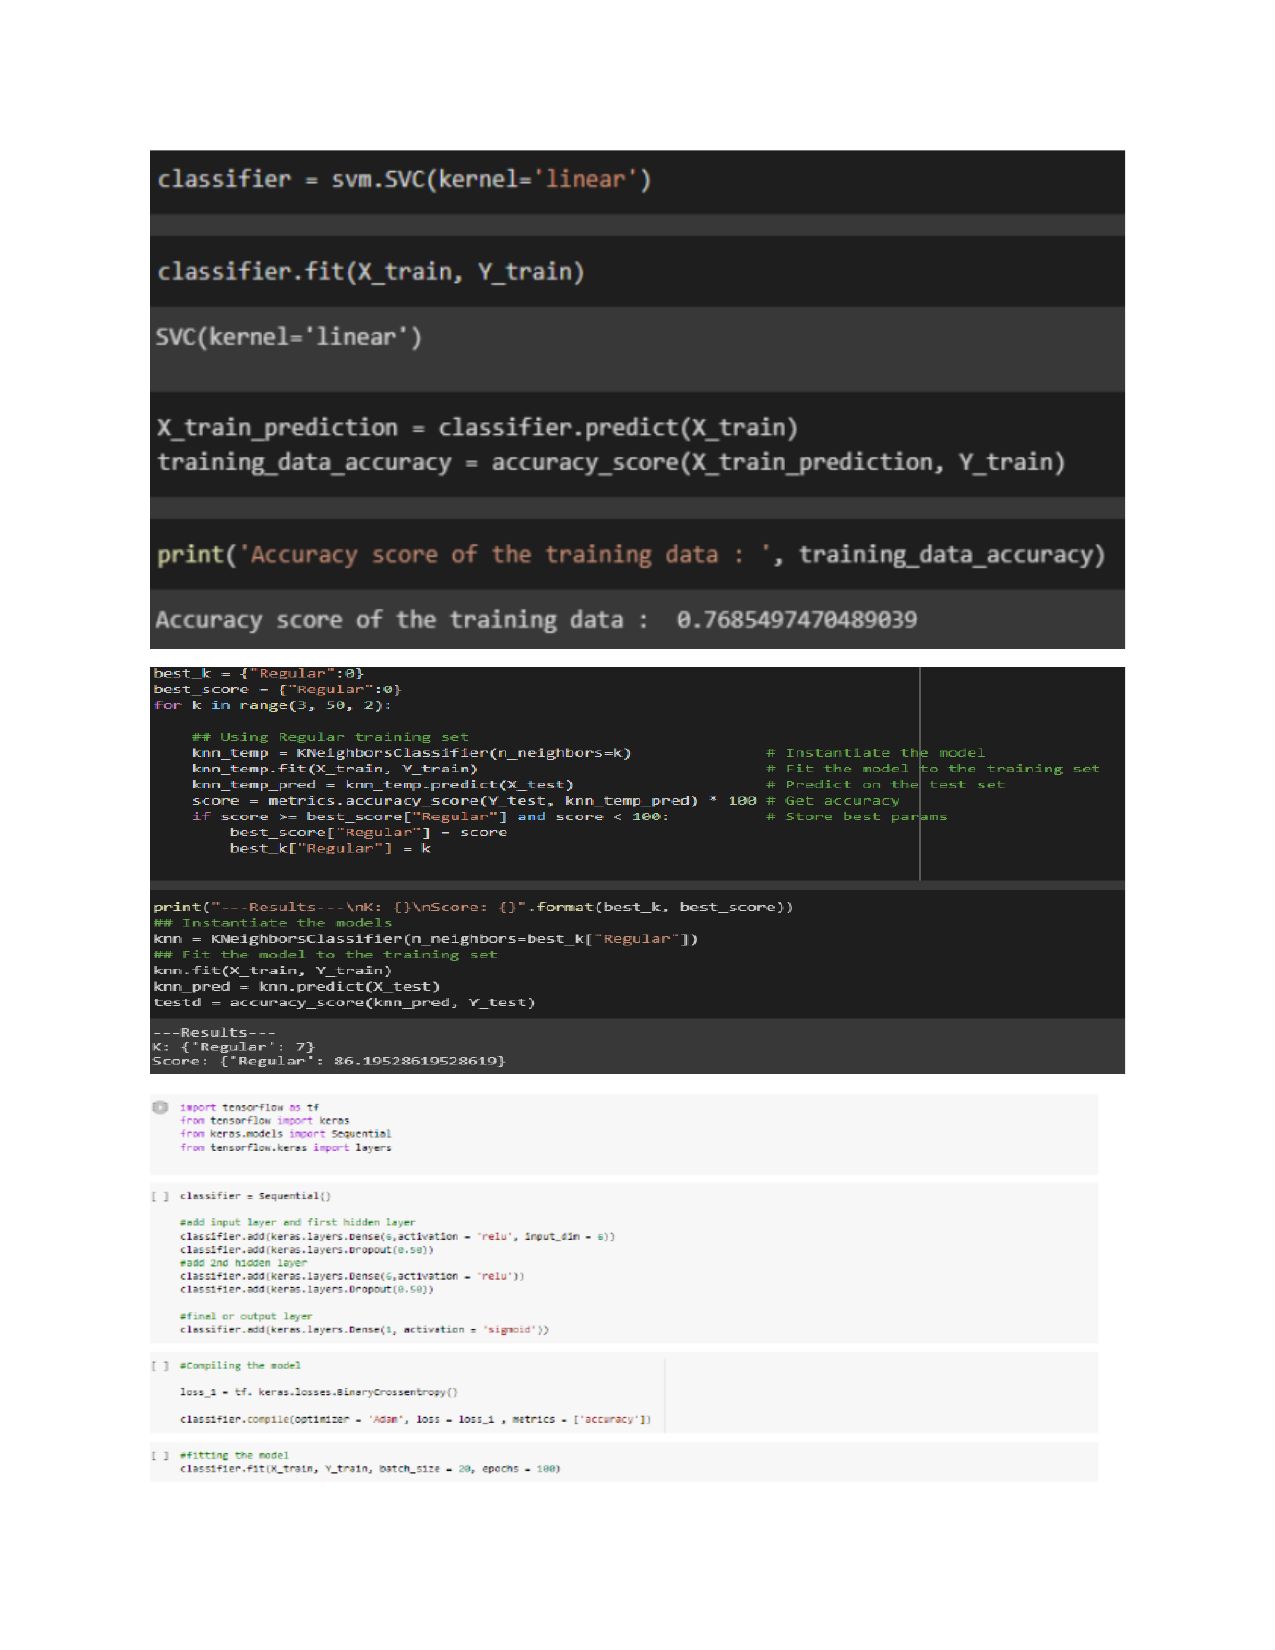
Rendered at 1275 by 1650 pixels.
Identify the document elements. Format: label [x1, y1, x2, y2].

picture [150, 1092, 1099, 1488]
picture [150, 667, 1125, 1074]
picture [150, 150, 1125, 649]
